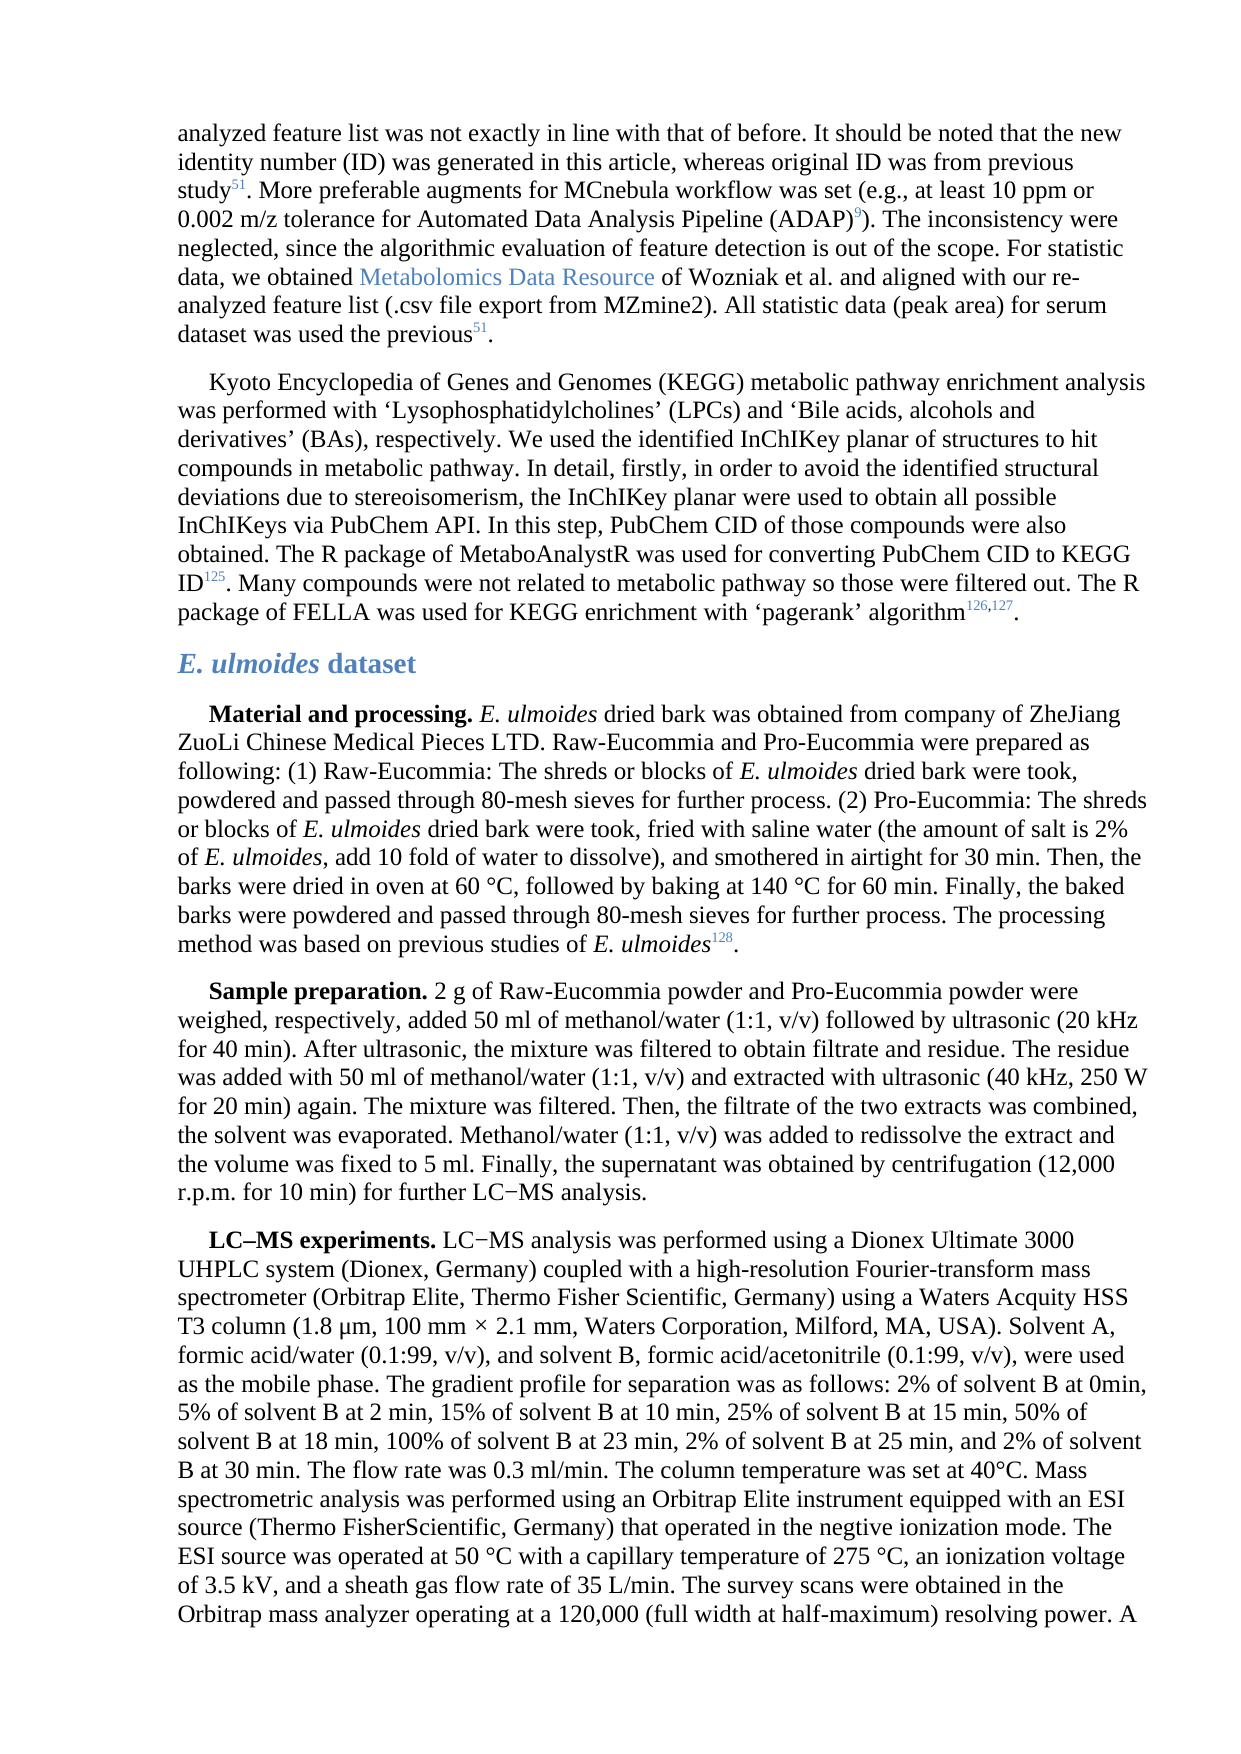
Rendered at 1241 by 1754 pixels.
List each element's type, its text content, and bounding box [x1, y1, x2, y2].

text Material and processing. E. ulmoides dried bark was obtained from company of ZheJiang ZuoLi Chinese Medical Pieces LTD. Raw-Eucommia and Pro-Eucommia were prepared as following: (1) Raw-Eucommia: The shreds or blocks of E. ulmoides dried bark were took, powdered and passed through 80-mesh sieves for further process. (2) Pro-Eucommia: The shreds or blocks of E. ulmoides dried bark were took, fried with saline water (the amount of salt is 2% of E. ulmoides, add 10 fold of water to dissolve), and smothered in airtight for 30 min. Then, the barks were dried in oven at 60 °C, followed by baking at 140 °C for 60 min. Finally, the baked barks were powdered and passed through 80-mesh sieves for further process. The processing method was based on previous studies of E. ulmoides128. [177, 900, 1152, 1159]
text Sample preparation. 2 g of Raw-Eucommia powder and Pro-Eucommia powder were weighed, respectively, added 50 ml of methanol/water (1:1, v/v) followed by ultrasonic (20 kHz for 40 min). After ultrasonic, the mixture was filtered to obtain filtrate and residue. The residue was added with 50 ml of methanol/water (1:1, v/v) and extracted with ultrasonic (40 kHz, 250 W for 20 min) again. The mixture was filtered. Then, the filtrate of the two extracts was combined, the solvent was evaporated. Methanol/water (1:1, v/v) was added to redissolve the extract and the volume was fixed to 5 ml. Finally, the supernatant was obtained by centrifugation (12,000 r.p.m. for 10 min) for further LC−MS analysis. [177, 1177, 1152, 1407]
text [177, 1426, 1152, 1627]
subtitle E. ulmoides dataset [177, 848, 1152, 881]
text In research of Wozniak et al., an ensemble feature selection (EFS) approach and Mann-Whitney U (MWU) tests were used for feature selection (survival versus mortality)13. We collated the feature annotation (m/z and retention time) of the top 25 EFS metabolites and the top MWU metabolites which were identified before, i.e. thyroxine (T4) and decanoyl-carnitine. We named these metabolites as TopMs. We aligned TopMs with our re-analyzed results by m/z (0.01 tolerance) and retention time (0.3 min tolerance) (Tab. S{s.tbl:serum.bio?}{nolink=True}). A total of 16 TopMs were aligned. Due to the algorithmic difference in feature detection, the re-analyzed feature list was not exactly in line with that of before. It should be noted that the new identity number (ID) was generated in this article, whereas original ID was from previous study51. More preferable augments for MCnebula workflow was set (e.g., at least 10 ppm or 0.002 m/z tolerance for Automated Data Analysis Pipeline (ADAP)9). The inconsistency were neglected, since the algorithmic evaluation of feature detection is out of the scope. For statistic data, we obtained Metabolomics Data Resource of Wozniak et al. and aligned with our re-analyzed feature list (.csv file export from MZmine2). All statistic data (peak area) for serum dataset was used the previous51. [177, 118, 1152, 549]
text Kyoto Encyclopedia of Genes and Genomes (KEGG) metabolic pathway enrichment analysis was performed with ‘Lysophosphatidylcholines’ (LPCs) and ‘Bile acids, alcohols and derivatives’ (BAs), respectively. We used the identified InChIKey planar of structures to hit compounds in metabolic pathway. In detail, firstly, in order to avoid the identified structural deviations due to stereoisomerism, the InChIKey planar were used to obtain all possible InChIKeys via PubChem API. In this step, PubChem CID of those compounds were also obtained. The R package of MetaboAnalystR was used for converting PubChem CID to KEGG ID125. Many compounds were not related to metabolic pathway so those were filtered out. The R package of FELLA was used for KEGG enrichment with ‘pagerank’ algorithm126,127. [177, 568, 1152, 827]
